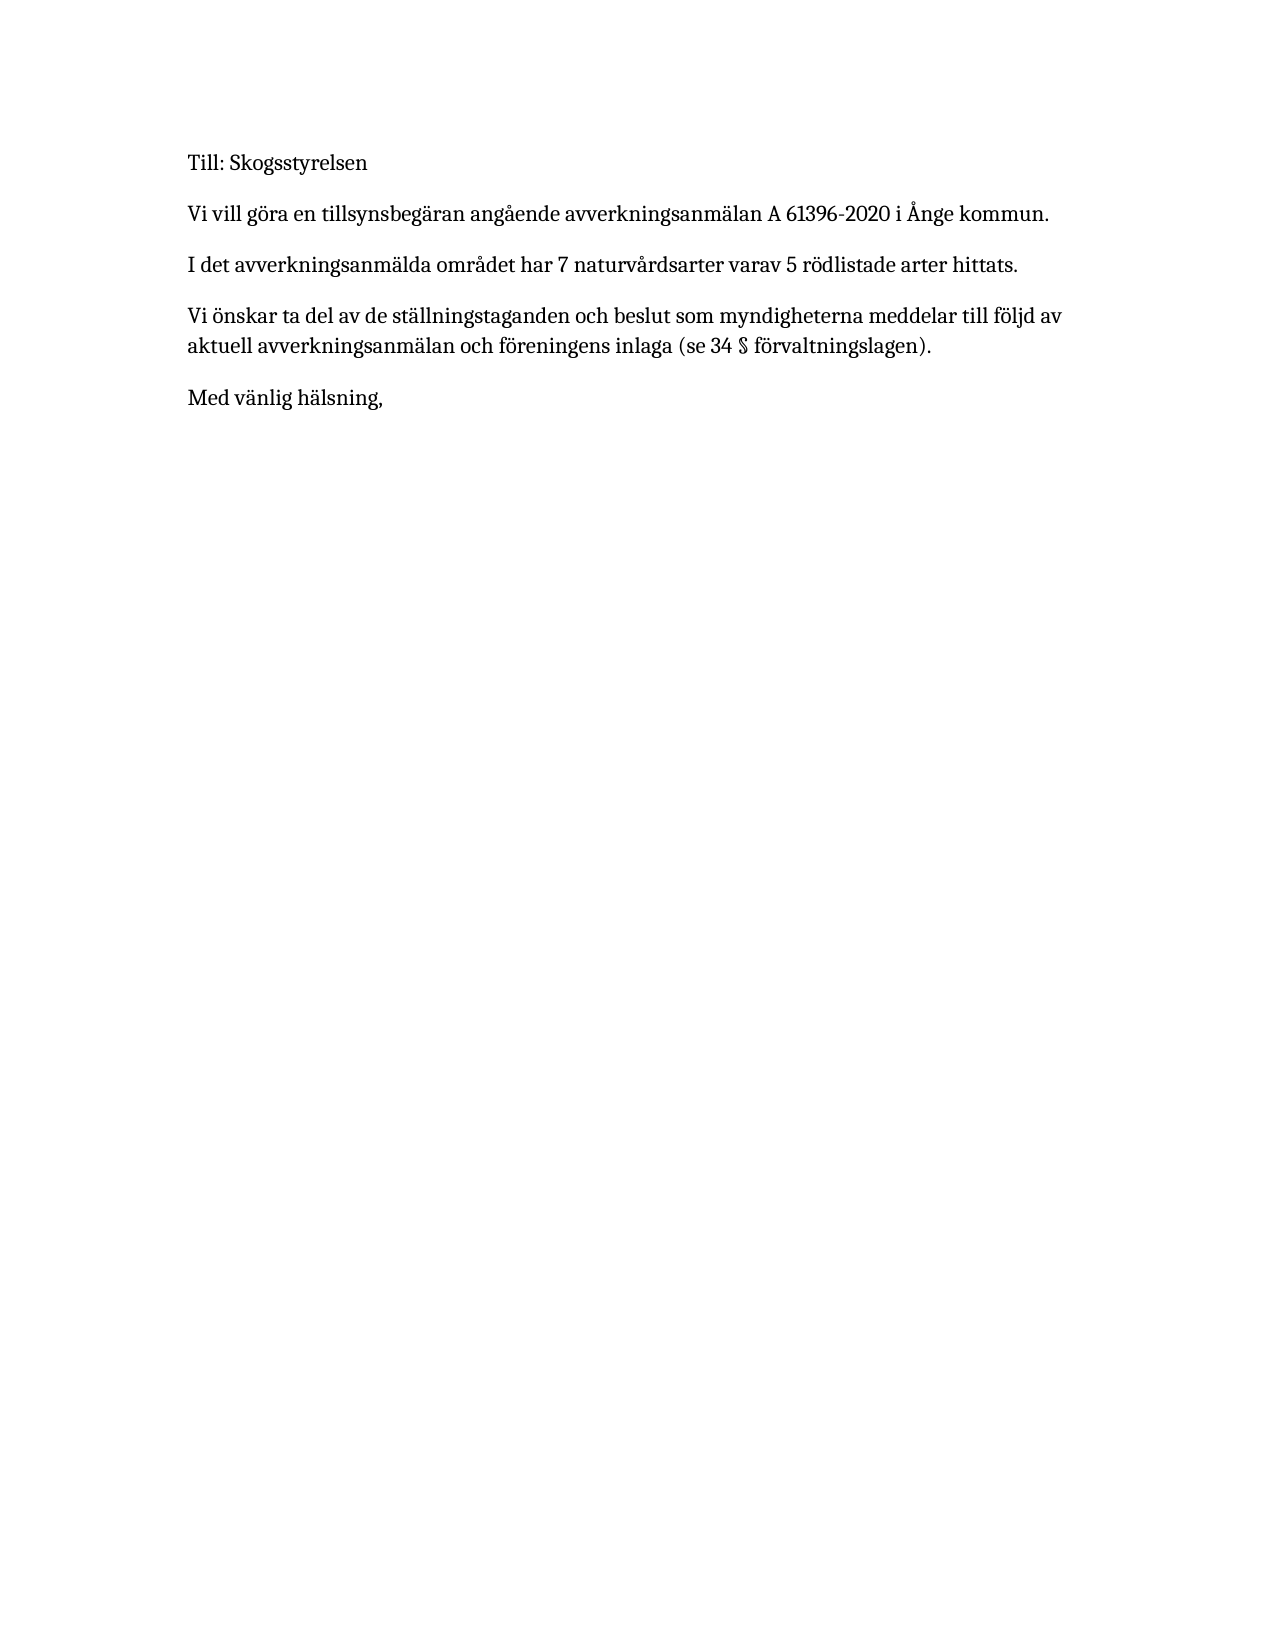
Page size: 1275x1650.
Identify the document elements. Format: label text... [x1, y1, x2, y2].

text Med vänlig hälsning, [187, 384, 1087, 441]
text Till: Skogsstyrelsen [187, 150, 1087, 176]
text Vi önskar ta del av de ställningstaganden och beslut som myndigheterna meddelar till följd av aktuell avverkningsanmälan och föreningens inlaga (se 34 § förvaltningslagen). [187, 303, 1087, 360]
text Vi vill göra en tillsynsbegäran angående avverkningsanmälan A 61396-2020 i Ånge kommun. [187, 201, 1087, 227]
text I det avverkningsanmälda området har 7 naturvårdsarter varav 5 rödlistade arter hittats. [187, 252, 1087, 278]
